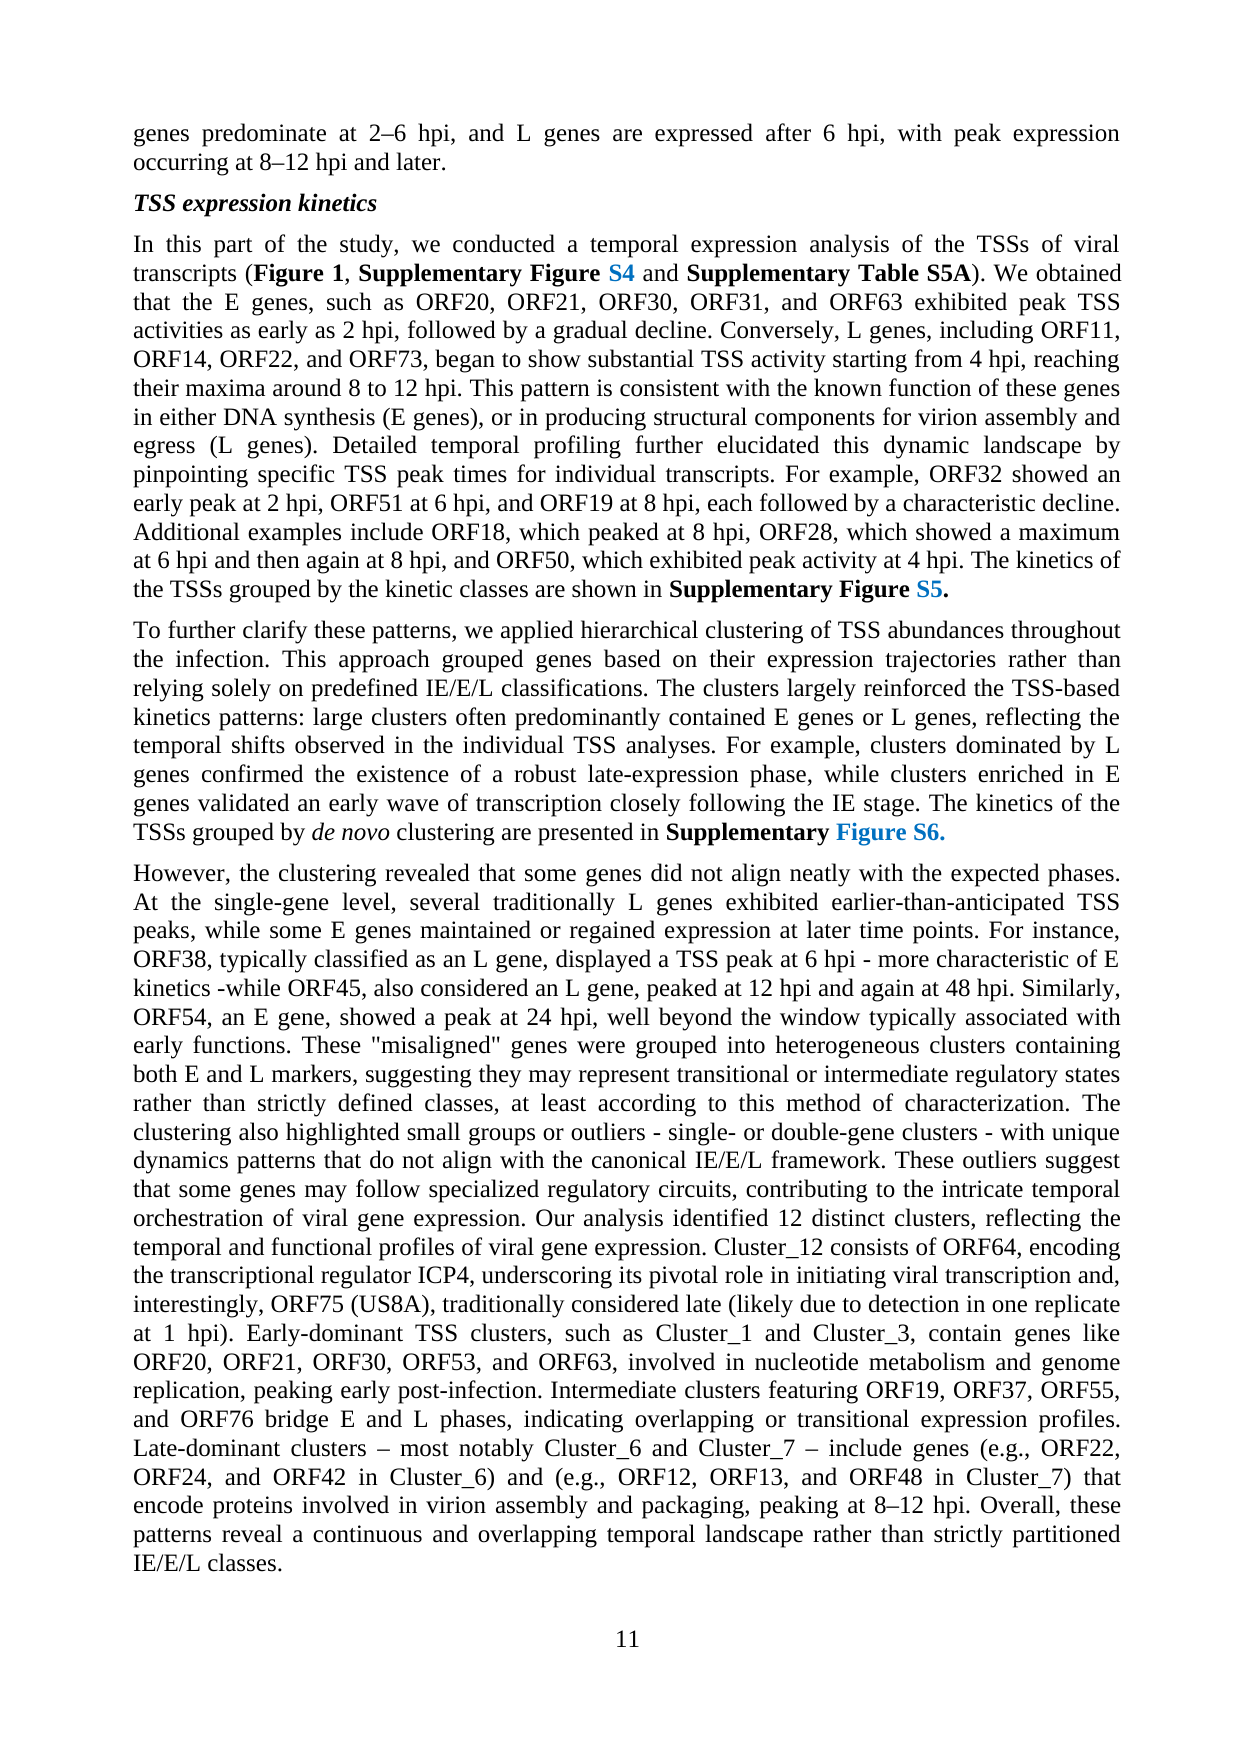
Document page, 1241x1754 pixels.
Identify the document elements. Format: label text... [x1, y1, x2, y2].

text In this part of the study, we conducted a temporal expression analysis of the TSSs of viral transcripts (Figure 1, Supplementary Figure S4 and Supplementary Table S5A). We obtained that the E genes, such as ORF20, ORF21, ORF30, ORF31, and ORF63 exhibited peak TSS activities as early as 2 hpi, followed by a gradual decline. Conversely, L genes, including ORF11, ORF14, ORF22, and ORF73, began to show substantial TSS activity starting from 4 hpi, reaching their maxima around 8 to 12 hpi. This pattern is consistent with the known function of these genes in either DNA synthesis (E genes), or in producing structural components for virion assembly and egress (L genes). Detailed temporal profiling further elucidated this dynamic landscape by pinpointing specific TSS peak times for individual transcripts. For example, ORF32 showed an early peak at 2 hpi, ORF51 at 6 hpi, and ORF19 at 8 hpi, each followed by a characteristic decline. Additional examples include ORF18, which peaked at 8 hpi, ORF28, which showed a maximum at 6 hpi and then again at 8 hpi, and ORF50, which exhibited peak activity at 4 hpi. The kinetics of the TSSs grouped by the kinetic classes are shown in Supplementary Figure S5. [133, 229, 1122, 603]
text However, the clustering revealed that some genes did not align neatly with the expected phases. At the single-gene level, several traditionally L genes exhibited earlier-than-anticipated TSS peaks, while some E genes maintained or regained expression at later time points. For instance, ORF38, typically classified as an L gene, displayed a TSS peak at 6 hpi - more characteristic of E kinetics -while ORF45, also considered an L gene, peaked at 12 hpi and again at 48 hpi. Similarly, ORF54, an E gene, showed a peak at 24 hpi, well beyond the window typically associated with early functions. These "misaligned" genes were grouped into heterogeneous clusters containing both E and L markers, suggesting they may represent transitional or intermediate regulatory states rather than strictly defined classes, at least according to this method of characterization. The clustering also highlighted small groups or outliers - single- or double-gene clusters - with unique dynamics patterns that do not align with the canonical IE/E/L framework. These outliers suggest that some genes may follow specialized regulatory circuits, contributing to the intricate temporal orchestration of viral gene expression. Our analysis identified 12 distinct clusters, reflecting the temporal and functional profiles of viral gene expression. Cluster_12 consists of ORF64, encoding the transcriptional regulator ICP4, underscoring its pivotal role in initiating viral transcription and, interestingly, ORF75 (US8A), traditionally considered late (likely due to detection in one replicate at 1 hpi). Early-dominant TSS clusters, such as Cluster_1 and Cluster_3, contain genes like ORF20, ORF21, ORF30, ORF53, and ORF63, involved in nucleotide metabolism and genome replication, peaking early post-infection. Intermediate clusters featuring ORF19, ORF37, ORF55, and ORF76 bridge E and L phases, indicating overlapping or transitional expression profiles. Late-dominant clusters – most notably Cluster_6 and Cluster_7 – include genes (e.g., ORF22, ORF24, and ORF42 in Cluster_6) and (e.g., ORF12, ORF13, and ORF48 in Cluster_7) that encode proteins involved in virion assembly and packaging, peaking at 8–12 hpi. Overall, these patterns reveal a continuous and overlapping temporal landscape rather than strictly partitioned IE/E/L classes. [133, 858, 1122, 1577]
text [133, 118, 1122, 176]
text TSS expression kinetics [133, 188, 1122, 217]
text To further clarify these patterns, we applied hierarchical clustering of TSS abundances throughout the infection. This approach grouped genes based on their expression trajectories rather than relying solely on predefined IE/E/L classifications. The clusters largely reinforced the TSS-based kinetics patterns: large clusters often predominantly contained E genes or L genes, reflecting the temporal shifts observed in the individual TSS analyses. For example, clusters dominated by L genes confirmed the existence of a robust late-expression phase, while clusters enriched in E genes validated an early wave of transcription closely following the IE stage. The kinetics of the TSSs grouped by de novo clustering are presented in Supplementary Figure S6. [133, 616, 1122, 846]
